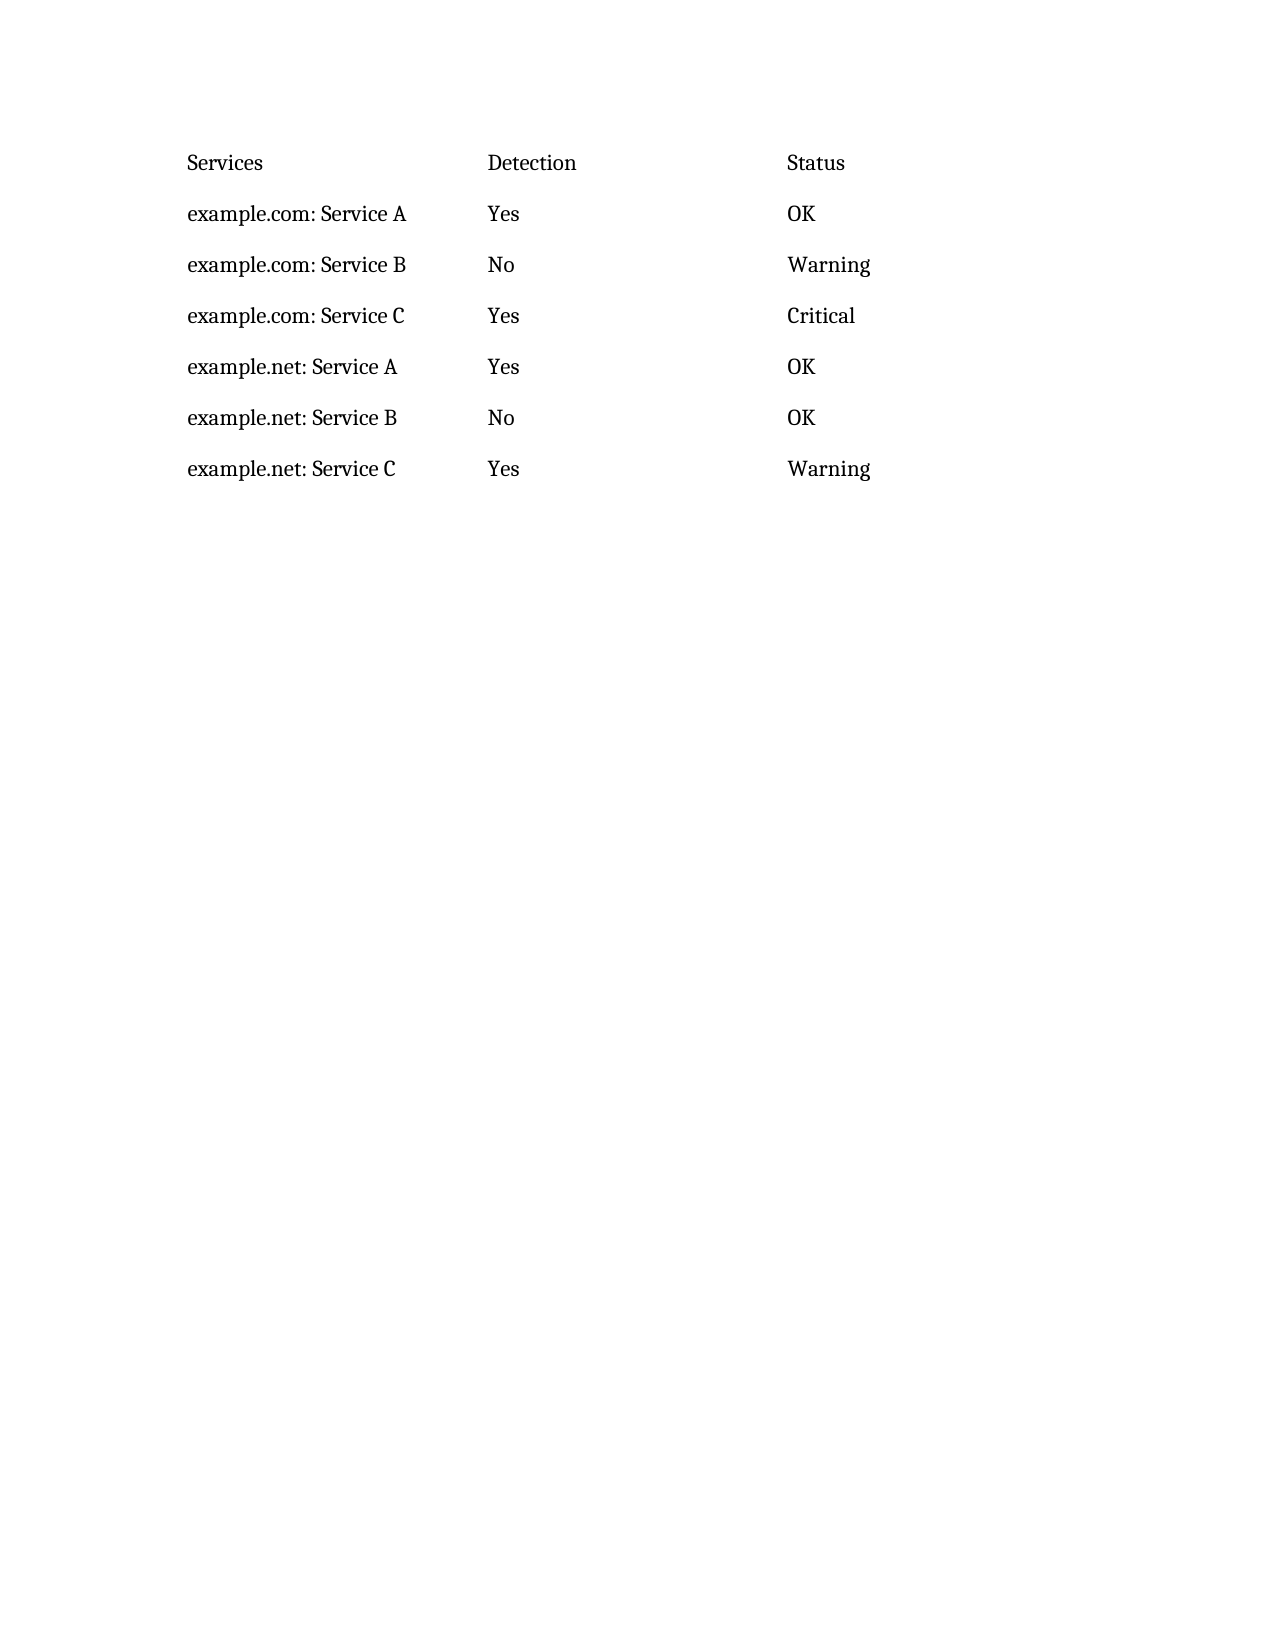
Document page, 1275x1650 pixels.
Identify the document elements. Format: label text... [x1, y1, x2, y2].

table_cell OK [776, 405, 1076, 456]
table_cell No [476, 252, 776, 303]
table_cell example.com: Service A [176, 201, 476, 252]
table_cell example.com: Service B [176, 252, 476, 303]
table_cell Warning [776, 456, 1076, 507]
table_cell Warning [776, 252, 1076, 303]
table_cell example.com: Service C [176, 303, 476, 354]
table_cell Critical [776, 303, 1076, 354]
table_cell OK [776, 201, 1076, 252]
table_cell Yes [476, 303, 776, 354]
table_header Status [776, 150, 1076, 201]
table_cell example.net: Service C [176, 456, 476, 507]
table_cell example.net: Service B [176, 405, 476, 456]
table_cell Yes [476, 354, 776, 405]
table_cell No [476, 405, 776, 456]
table_cell OK [776, 354, 1076, 405]
table_cell example.net: Service A [176, 354, 476, 405]
table_header Services [176, 150, 476, 201]
table_cell Yes [476, 201, 776, 252]
table_cell Yes [476, 456, 776, 507]
table_header Detection [476, 150, 776, 201]
